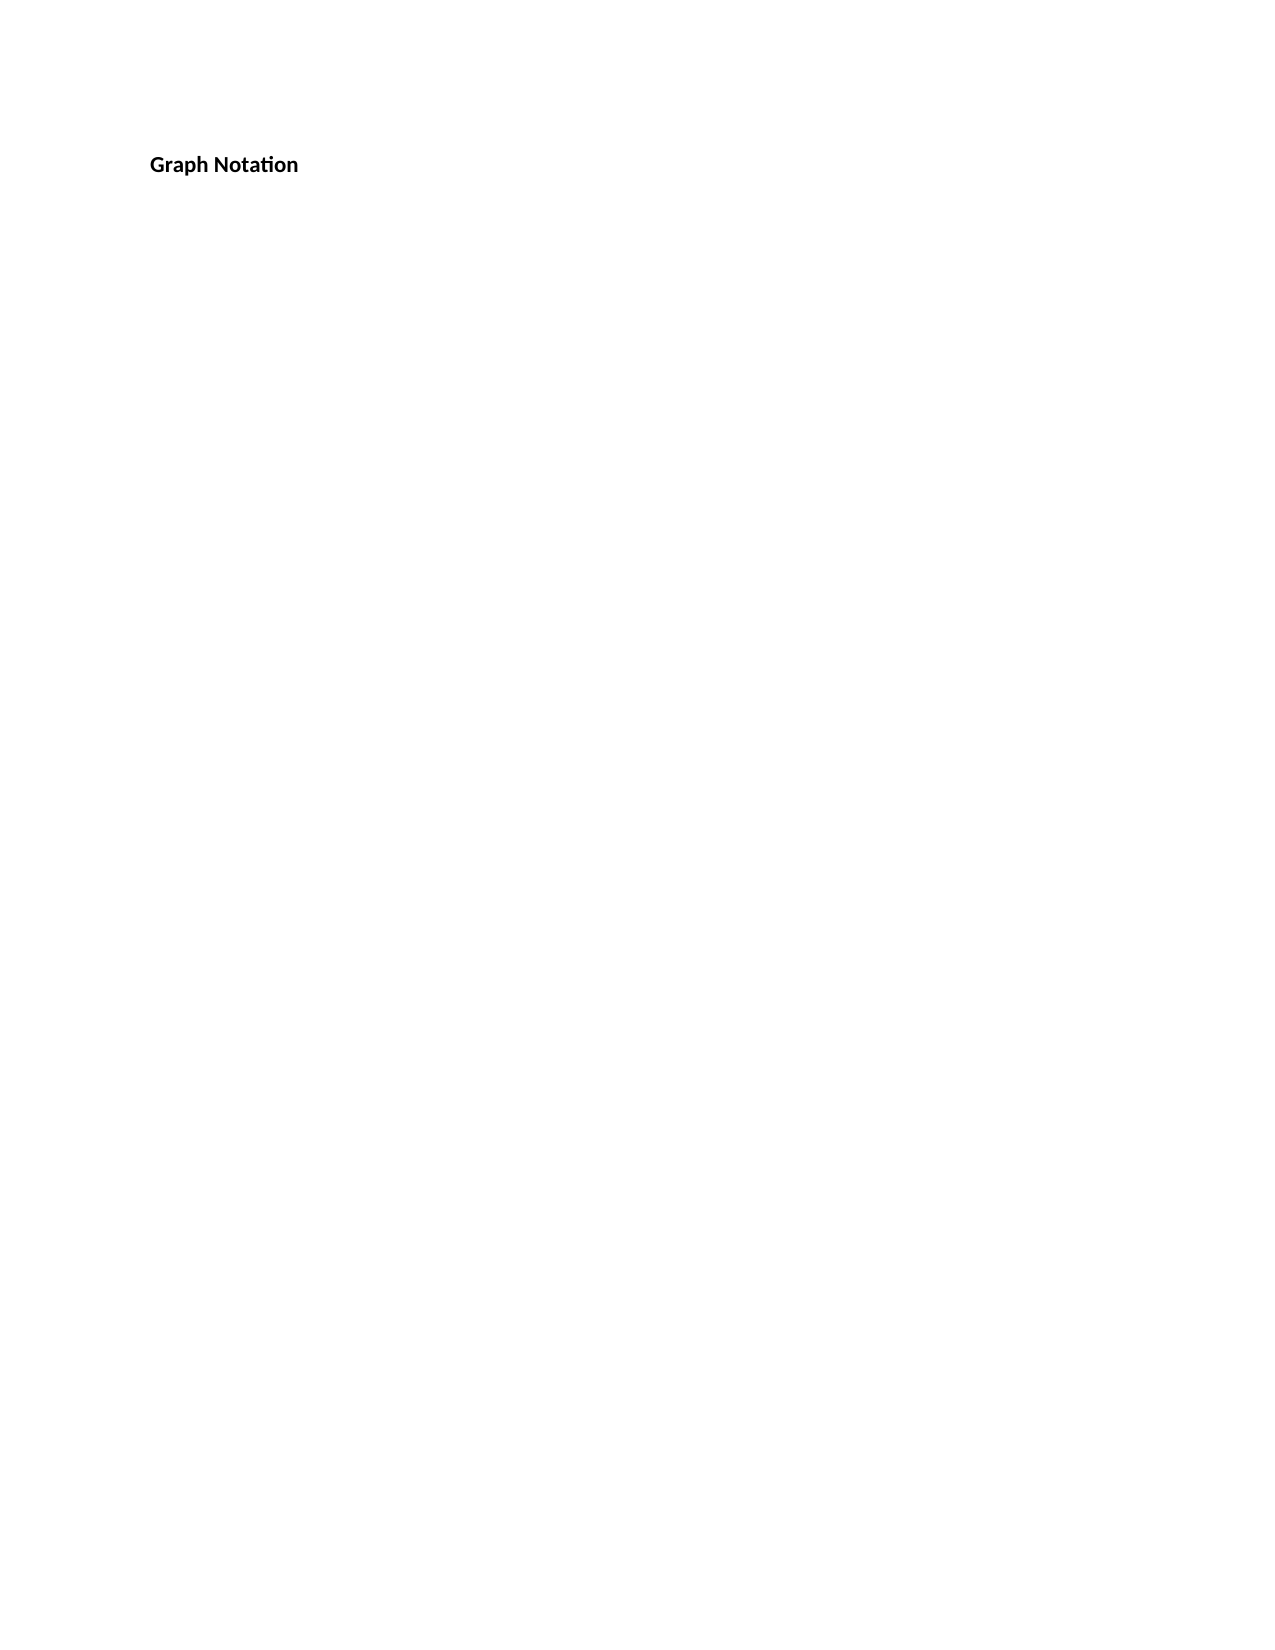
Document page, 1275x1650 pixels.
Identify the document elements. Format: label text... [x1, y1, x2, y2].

text Graph Notation [150, 150, 1125, 178]
